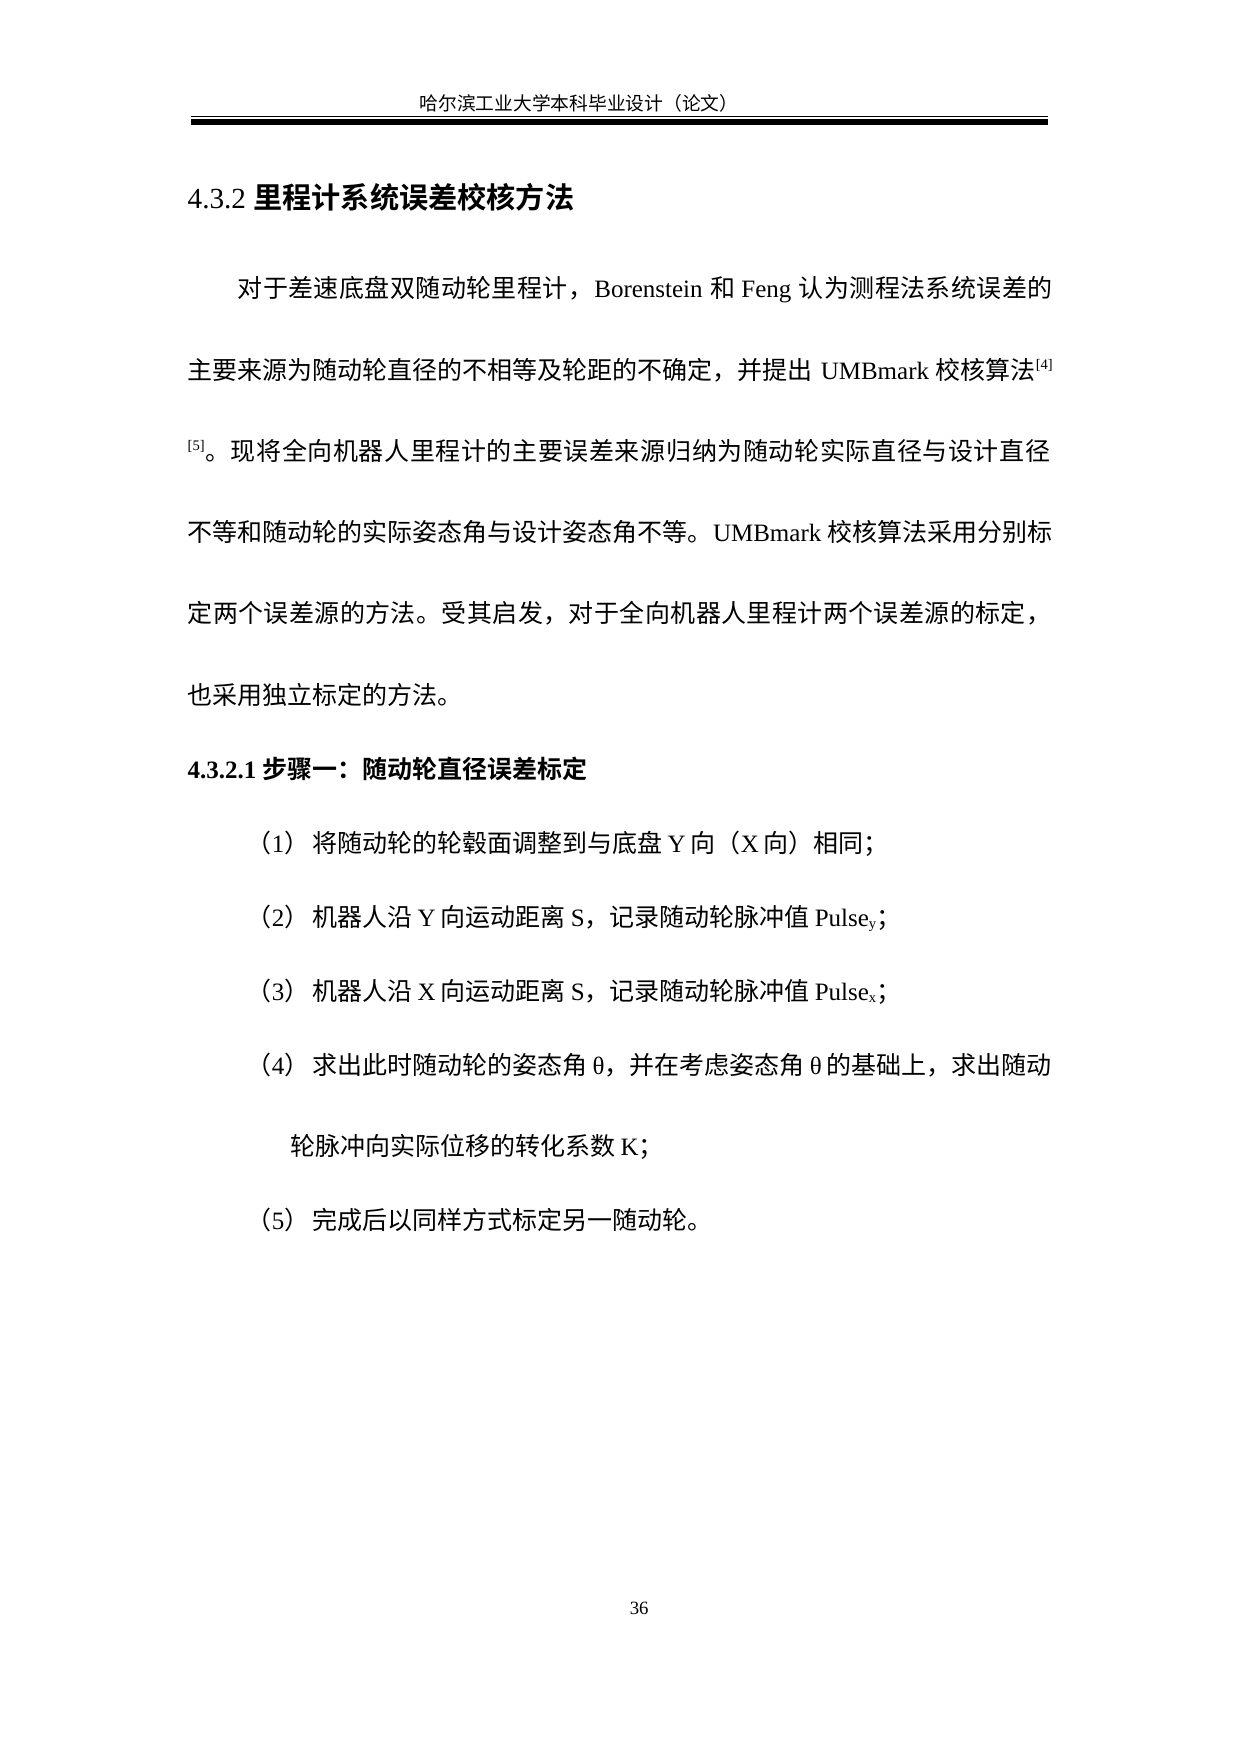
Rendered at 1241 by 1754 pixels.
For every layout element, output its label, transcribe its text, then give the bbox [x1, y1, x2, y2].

text 对于差速底盘双随动轮里程计，Borenstein 和 Feng 认为测程法系统误差的主要来源为随动轮直径的不相等及轮距的不确定，并提出 UMBmark 校核算法[4] [5]。现将全向机器人里程计的主要误差来源归纳为随动轮实际直径与设计直径不等和随动轮的实际姿态角与设计姿态角不等。UMBmark 校核算法采用分别标定两个误差源的方法。受其启发，对于全向机器人里程计两个误差源的标定，也采用独立标定的方法。 [187, 254, 1053, 726]
list 求出此时随动轮的姿态角θ，并在考虑姿态角θ的基础上，求出随动 轮脉冲向实际位移的转化系数K； [247, 1031, 1053, 1177]
subtitle 里程计系统误差校核方法 [187, 163, 1053, 228]
list 完成后以同样方式标定另一随动轮。 [247, 1186, 1053, 1251]
list 机器人沿X向运动距离S，记录随动轮脉冲值Pulsex； [247, 957, 1053, 1022]
list 机器人沿Y向运动距离S，记录随动轮脉冲值Pulsey； [247, 883, 1053, 948]
subtitle 步骤一：随动轮直径误差标定 [187, 735, 1053, 800]
list 将随动轮的轮毂面调整到与底盘Y向（X向）相同； [247, 809, 1053, 874]
